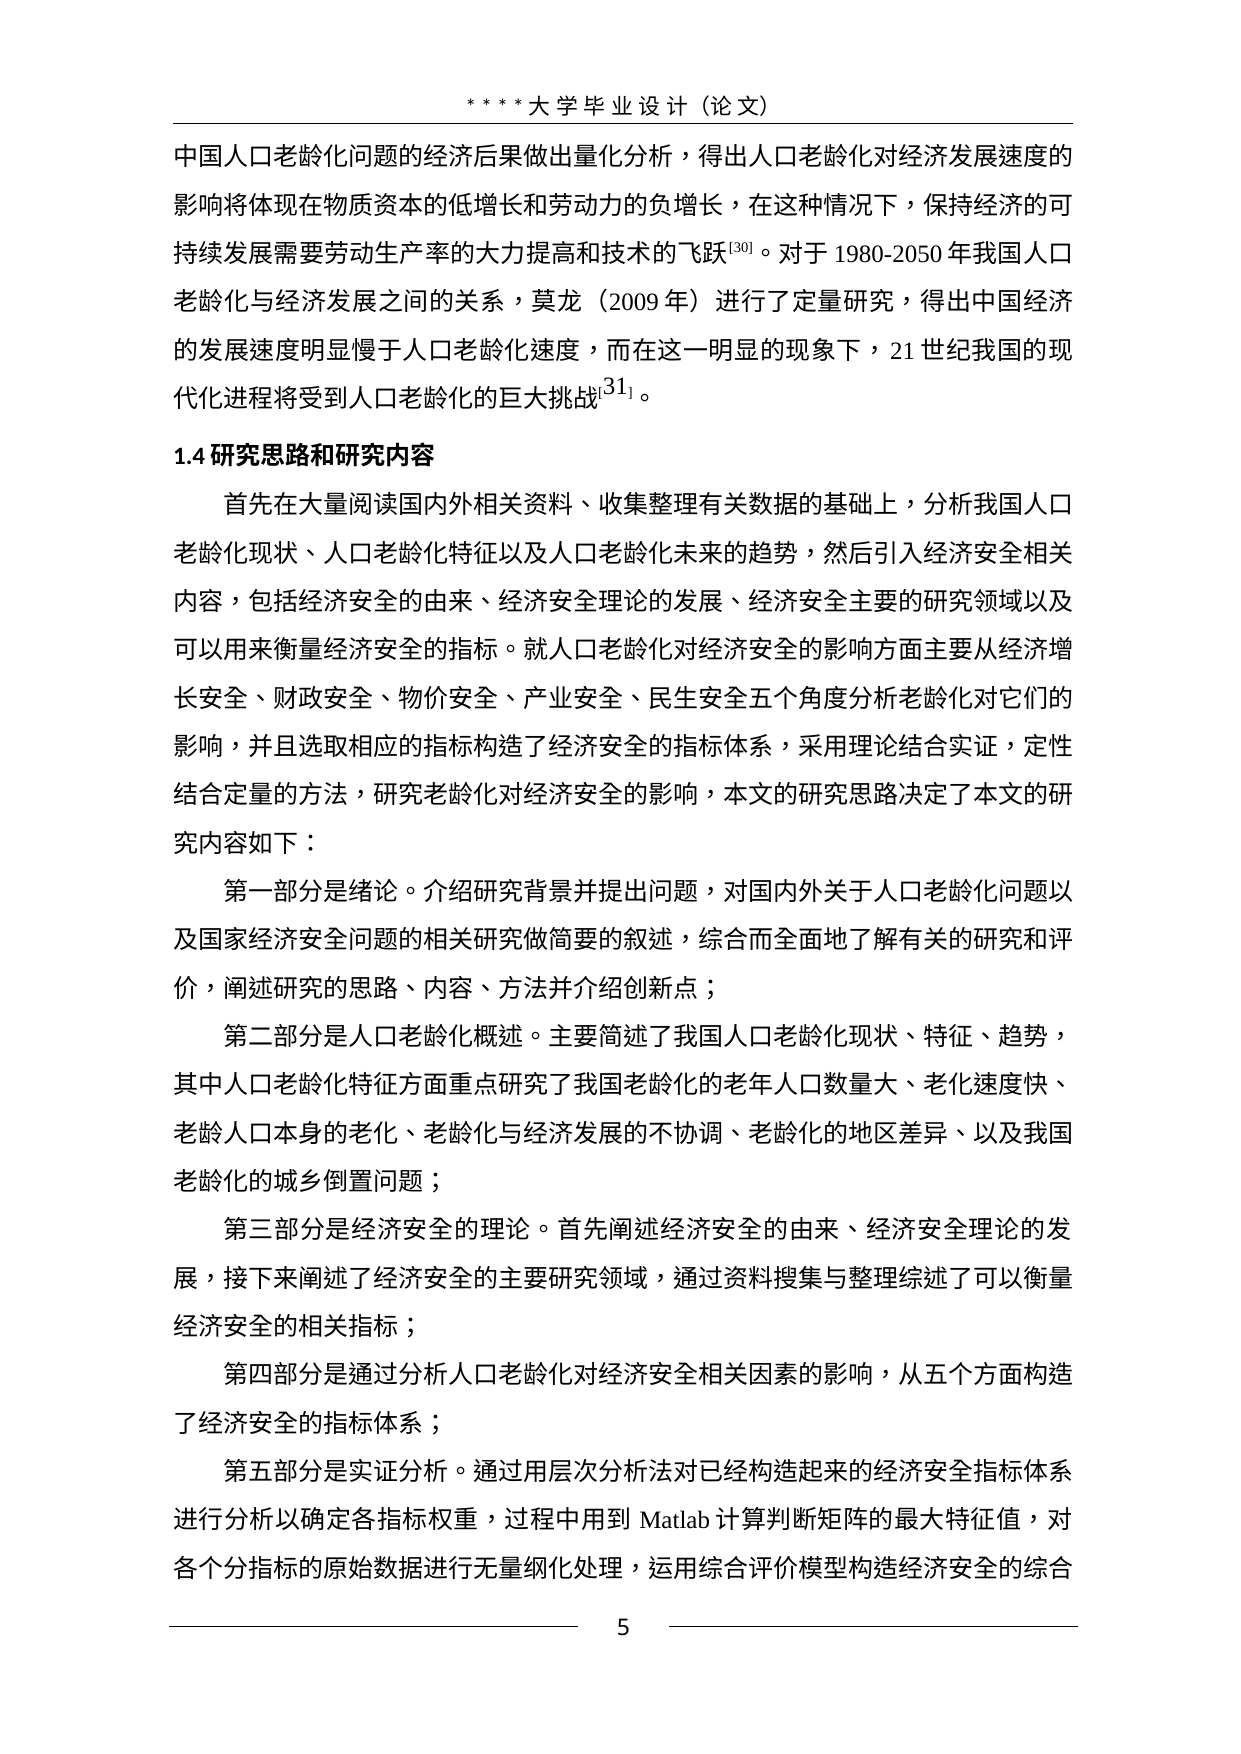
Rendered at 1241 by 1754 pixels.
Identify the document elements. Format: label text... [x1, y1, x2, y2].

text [173, 124, 1073, 414]
subtitle 1.4 研究思路和研究内容 [173, 438, 1073, 472]
text 第四部分是通过分析人口老龄化对经济安全相关因素的影响，从五个方面构造了经济安全的指标体系； [173, 1342, 1073, 1438]
text 首先在大量阅读国内外相关资料、收集整理有关数据的基础上，分析我国人口老龄化现状、人口老龄化特征以及人口老龄化未来的趋势，然后引入经济安全相关内容，包括经济安全的由来、经济安全理论的发展、经济安全主要的研究领域以及可以用来衡量经济安全的指标。就人口老龄化对经济安全的影响方面主要从经济增长安全、财政安全、物价安全、产业安全、民生安全五个角度分析老龄化对它们的影响，并且选取相应的指标构造了经济安全的指标体系，采用理论结合实证，定性结合定量的方法，研究老龄化对经济安全的影响，本文的研究思路决定了本文的研究内容如下： [173, 472, 1073, 858]
text 第三部分是经济安全的理论。首先阐述经济安全的由来、经济安全理论的发展，接下来阐述了经济安全的主要研究领域，通过资料搜集与整理综述了可以衡量经济安全的相关指标； [173, 1197, 1073, 1342]
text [173, 1438, 1073, 1583]
text 第一部分是绪论。介绍研究背景并提出问题，对国内外关于人口老龄化问题以及国家经济安全问题的相关研究做简要的叙述，综合而全面地了解有关的研究和评价，阐述研究的思路、内容、方法并介绍创新点； [173, 858, 1073, 1003]
text 第二部分是人口老龄化概述。主要简述了我国人口老龄化现状、特征、趋势，其中人口老龄化特征方面重点研究了我国老龄化的老年人口数量大、老化速度快、老龄人口本身的老化、老龄化与经济发展的不协调、老龄化的地区差异、以及我国老龄化的城乡倒置问题； [173, 1003, 1073, 1197]
